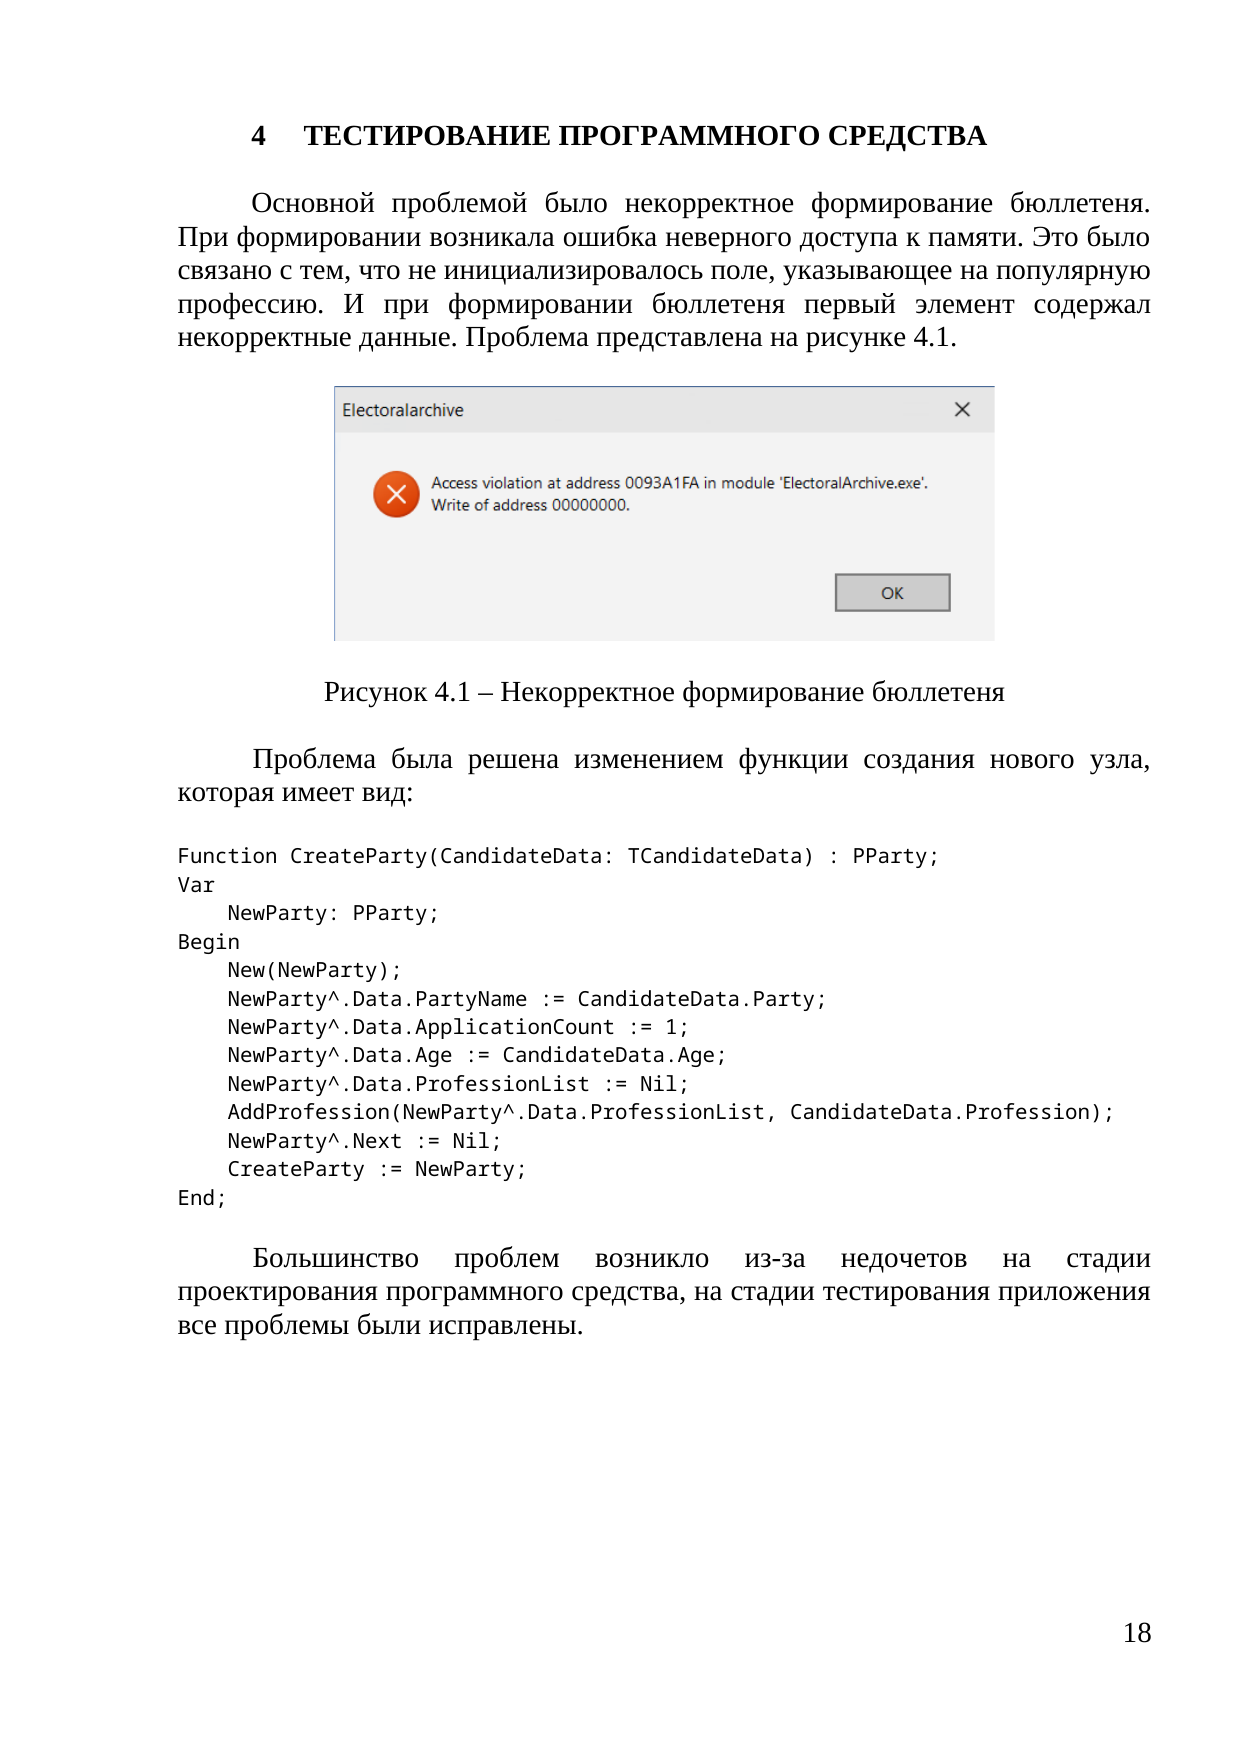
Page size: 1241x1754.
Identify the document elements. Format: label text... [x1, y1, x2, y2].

text NewParty^.Data.Age := CandidateData.Age; [177, 1041, 1152, 1069]
text Рисунок 4.1 – Некорректное формирование бюллетеня [177, 674, 1152, 707]
picture [334, 386, 995, 641]
text NewParty^.Data.ApplicationCount := 1; [177, 1012, 1152, 1041]
text Основной проблемой было некорректное формирование бюллетеня. При формировании возникала ошибка неверного доступа к памяти. Это было связано с тем, что не инициализировалось поле, указывающее на популярную профессию. И при формировании бюллетеня первый элемент содержал некорректные данные. Проблема представлена на рисунке 4.1. [177, 185, 1152, 353]
text End; [177, 1183, 1152, 1211]
text NewParty^.Data.ProfessionList := Nil; [177, 1069, 1152, 1097]
text NewParty^.Data.PartyName := CandidateData.Party; [177, 984, 1152, 1012]
text CreateParty := NewParty; [177, 1154, 1152, 1183]
text Begin [177, 927, 1152, 955]
text Var [177, 870, 1152, 898]
text NewParty: PParty; [177, 898, 1152, 927]
text Проблема была решена изменением функции создания нового узла, которая имеет вид: [177, 741, 1152, 808]
text NewParty^.Next := Nil; [177, 1126, 1152, 1154]
text Function CreateParty(CandidateData: TCandidateData) : PParty; [177, 842, 1152, 870]
text Большинство проблем возникло из-за недочетов на стадии проектирования программного средства, на стадии тестирования приложения все проблемы были исправлены. [177, 1240, 1152, 1340]
text AddProfession(NewParty^.Data.ProfessionList, CandidateData.Profession); [177, 1097, 1152, 1126]
text New(NewParty); [177, 955, 1152, 984]
subtitle ТЕСТИРОВАНИЕ ПРОГРАММНОГО СРЕДСТВА [251, 118, 1152, 152]
